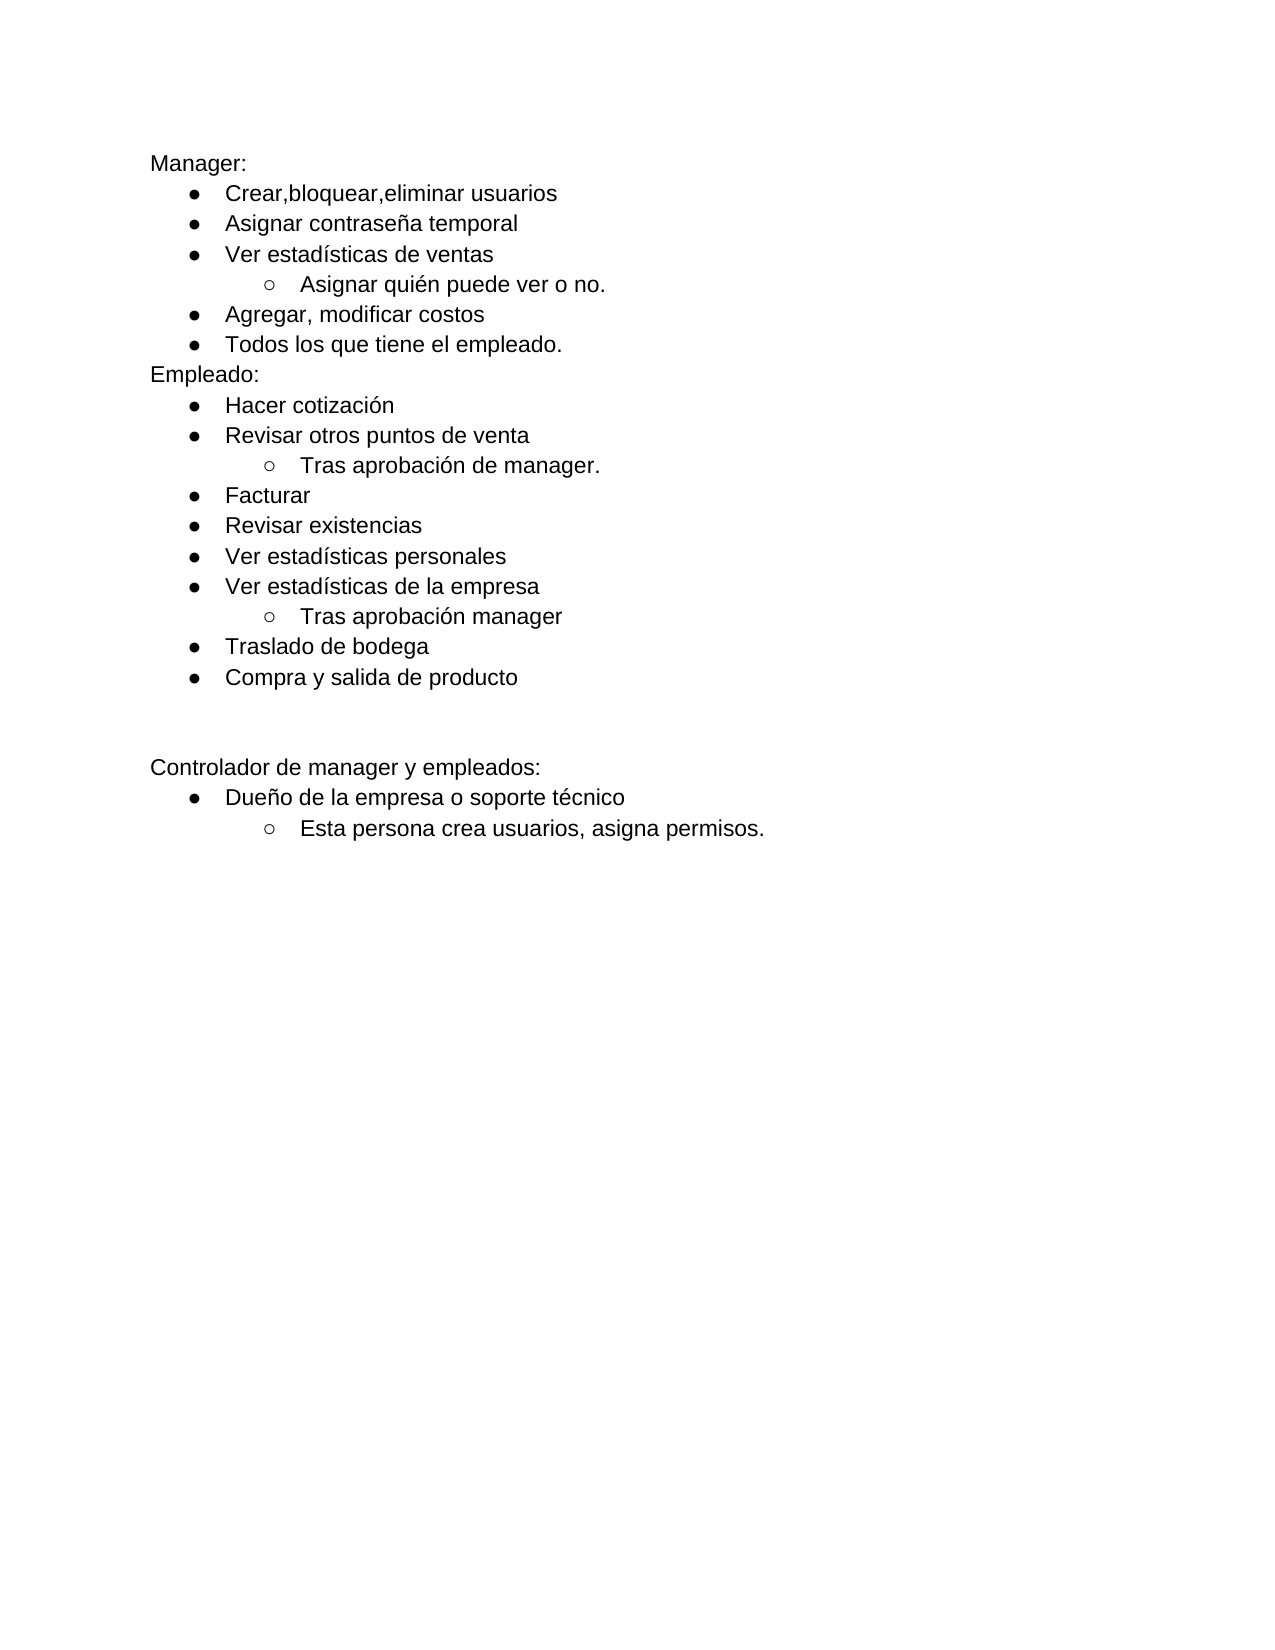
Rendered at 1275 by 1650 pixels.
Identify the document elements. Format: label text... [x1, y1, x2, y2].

text Controlador de manager y empleados: [150, 754, 1125, 781]
list Esta persona crea usuarios, asigna permisos. [262, 814, 1125, 841]
list Ver estadísticas de la empresa [187, 573, 1125, 599]
list Asignar contraseña temporal [187, 210, 1125, 237]
list Asignar quién puede ver o no. [262, 271, 1125, 297]
list Tras aprobación manager [262, 603, 1125, 629]
list Todos los que tiene el empleado. [187, 331, 1125, 358]
list Hacer cotización [187, 392, 1125, 418]
list Tras aprobación de manager. [262, 452, 1125, 478]
list Ver estadísticas de ventas [187, 241, 1125, 267]
text Empleado: [150, 361, 1125, 388]
list Compra y salida de producto [187, 663, 1125, 690]
list Facturar [187, 482, 1125, 509]
list Ver estadísticas personales [187, 543, 1125, 569]
list Traslado de bodega [187, 633, 1125, 660]
list Revisar existencias [187, 512, 1125, 539]
text Manager: [150, 150, 1125, 176]
list Revisar otros puntos de venta [187, 422, 1125, 448]
list Crear,bloquear,eliminar usuarios [187, 180, 1125, 207]
list Dueño de la empresa o soporte técnico [187, 784, 1125, 811]
list Agregar, modificar costos [187, 301, 1125, 327]
